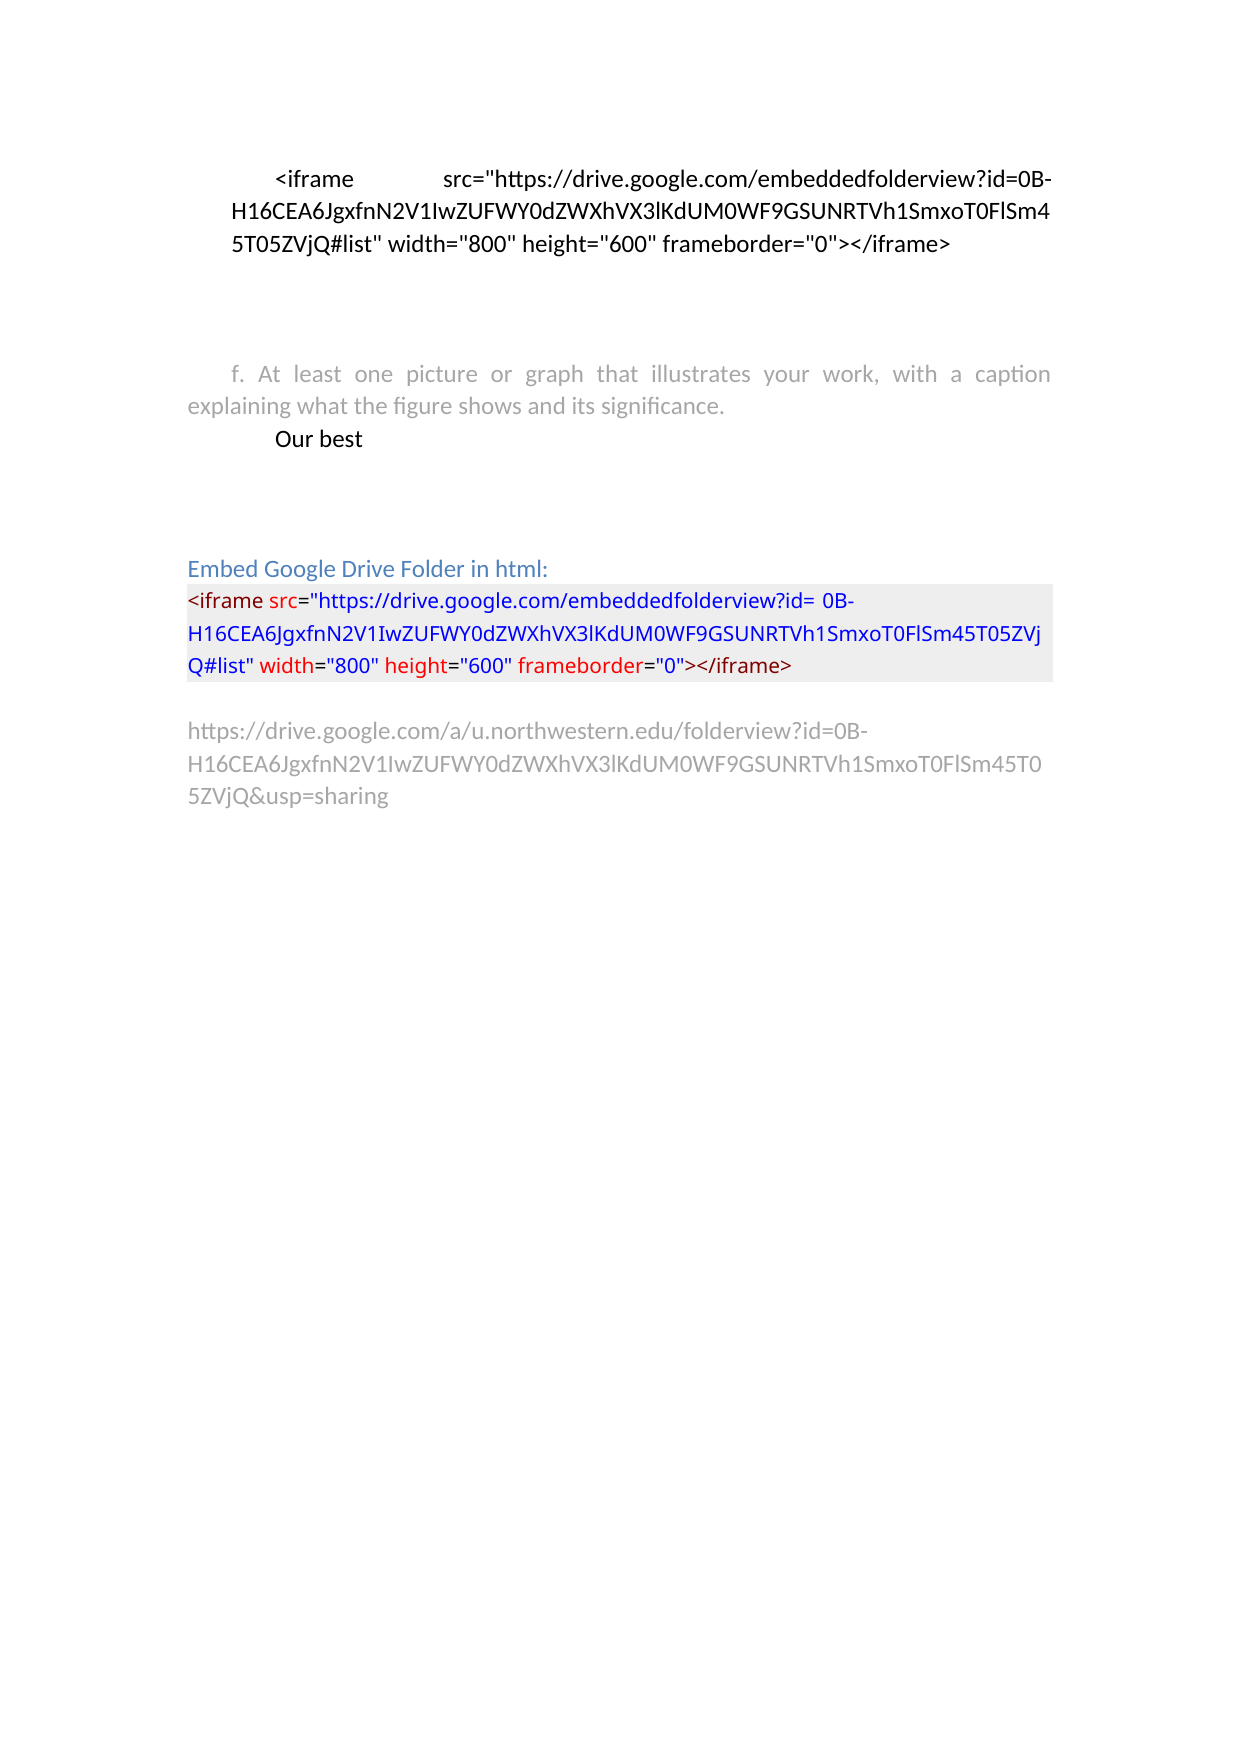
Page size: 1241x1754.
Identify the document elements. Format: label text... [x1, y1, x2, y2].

text https://drive.google.com/a/u.northwestern.edu/folderview?id=0B-H16CEA6JgxfnN2V1IwZUFWY0dZWXhVX3lKdUM0WF9GSUNRTVh1SmxoT0FlSm45T05ZVjQ&usp=sharing [187, 714, 1053, 812]
text Embed Google Drive Folder in html: [187, 552, 1053, 584]
text Our best [231, 422, 1053, 454]
text <iframe src="https://drive.google.com/embeddedfolderview?id=0B-H16CEA6JgxfnN2V1IwZUFWY0dZWXhVX3lKdUM0WF9GSUNRTVh1SmxoT0FlSm45T05ZVjQ#list" width="800" height="600" frameborder="0"></iframe> [231, 162, 1053, 259]
text <iframe src="https://drive.google.com/embeddedfolderview?id= 0B-H16CEA6JgxfnN2V1IwZUFWY0dZWXhVX3lKdUM0WF9GSUNRTVh1SmxoT0FlSm45T05ZVjQ#list" width="800" height="600" frameborder="0"></iframe> [187, 584, 1053, 682]
text f. At least one picture or graph that illustrates your work, with a caption explaining what the figure shows and its significance. [187, 357, 1053, 422]
